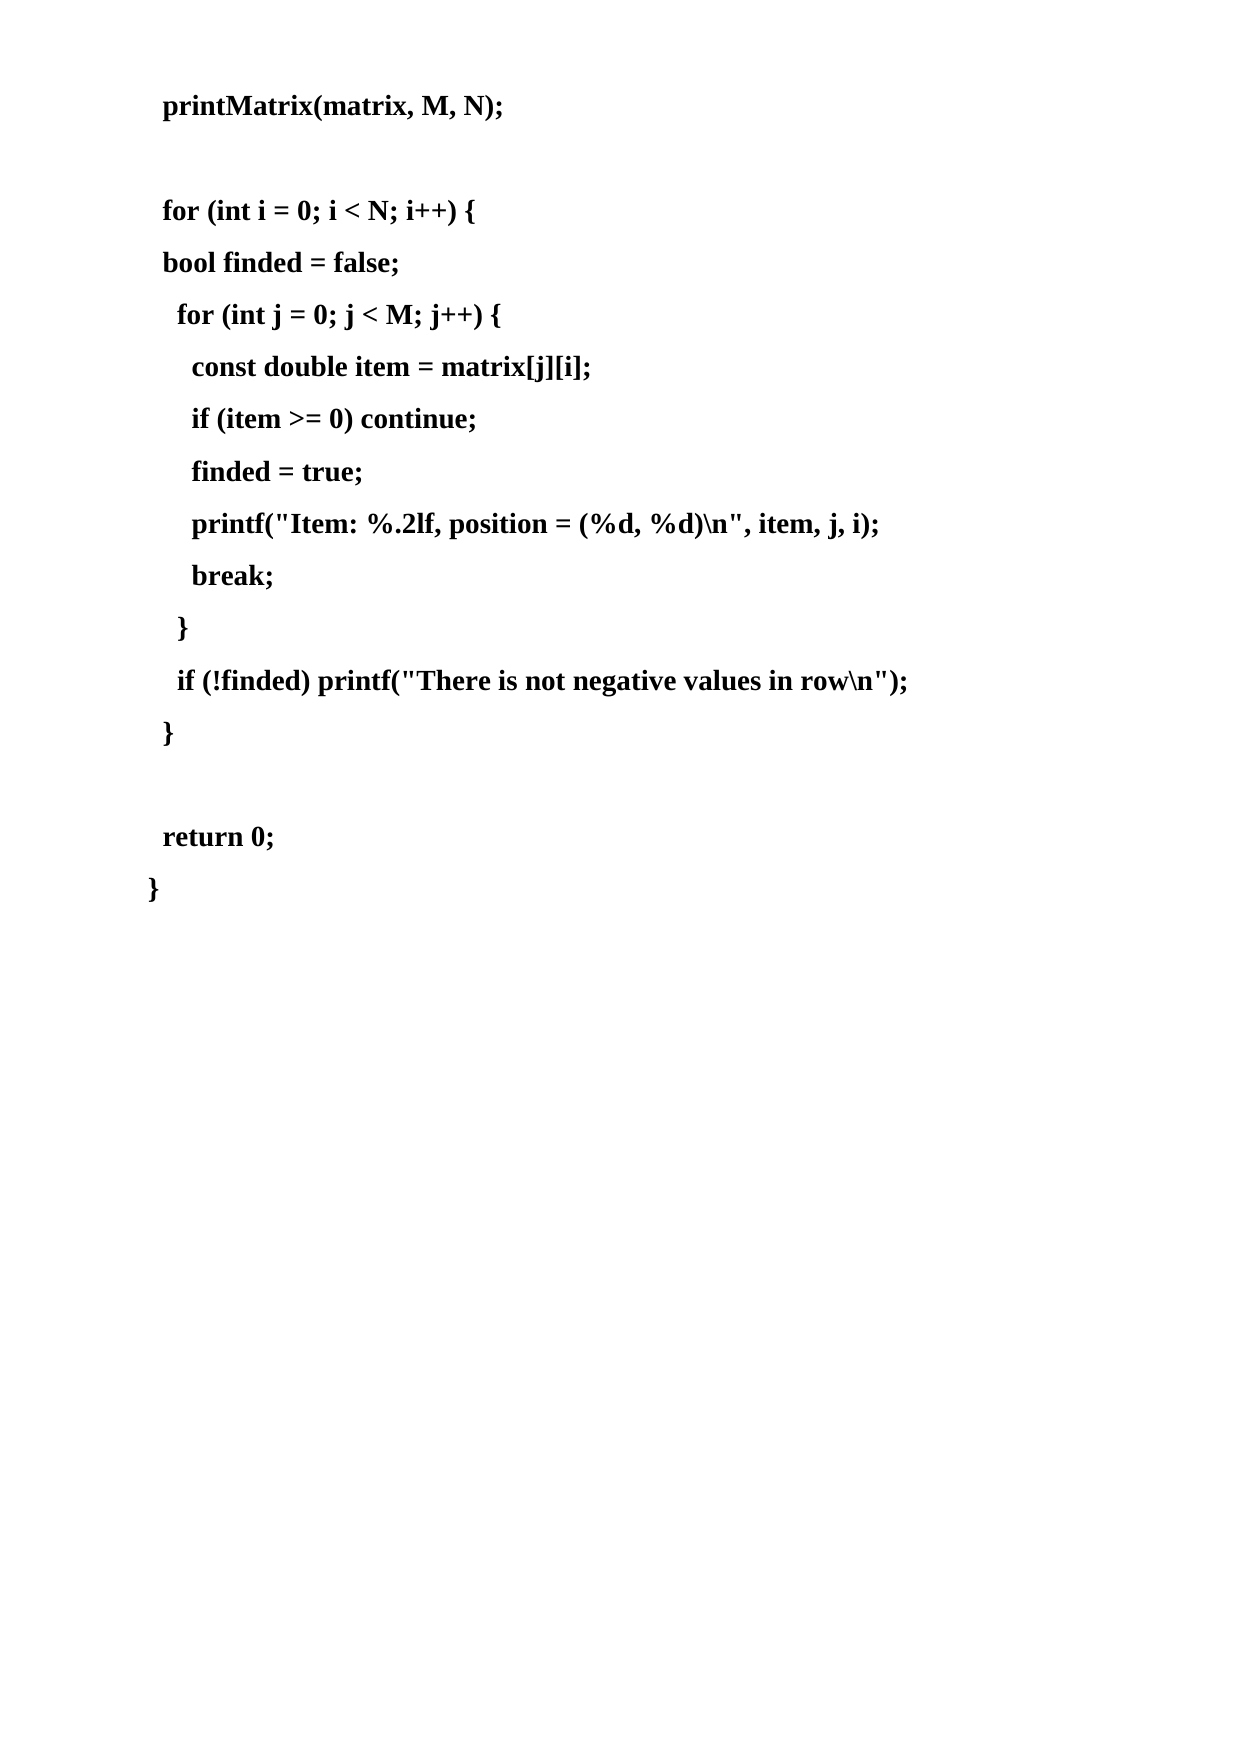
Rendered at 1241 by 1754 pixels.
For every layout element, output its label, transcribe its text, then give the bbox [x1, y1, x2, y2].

text for (int j = 0; j < M; j++) { [148, 297, 1152, 331]
text if (!finded) printf("There is not negative values in row\n"); [148, 663, 1152, 696]
text return 0; [148, 819, 1152, 853]
text } [148, 871, 1152, 905]
text printMatrix(matrix, M, N); [148, 88, 1152, 122]
text if (item >= 0) continue; [148, 402, 1152, 435]
text for (int i = 0; i < N; i++) { [148, 193, 1152, 226]
text const double item = matrix[j][i]; [148, 349, 1152, 383]
text } [148, 610, 1152, 644]
text } [148, 715, 1152, 748]
text printf("Item: %.2lf, position = (%d, %d)\n", item, j, i); [148, 506, 1152, 539]
text finded = true; [148, 454, 1152, 487]
text bool finded = false; [148, 245, 1152, 279]
text break; [148, 558, 1152, 592]
